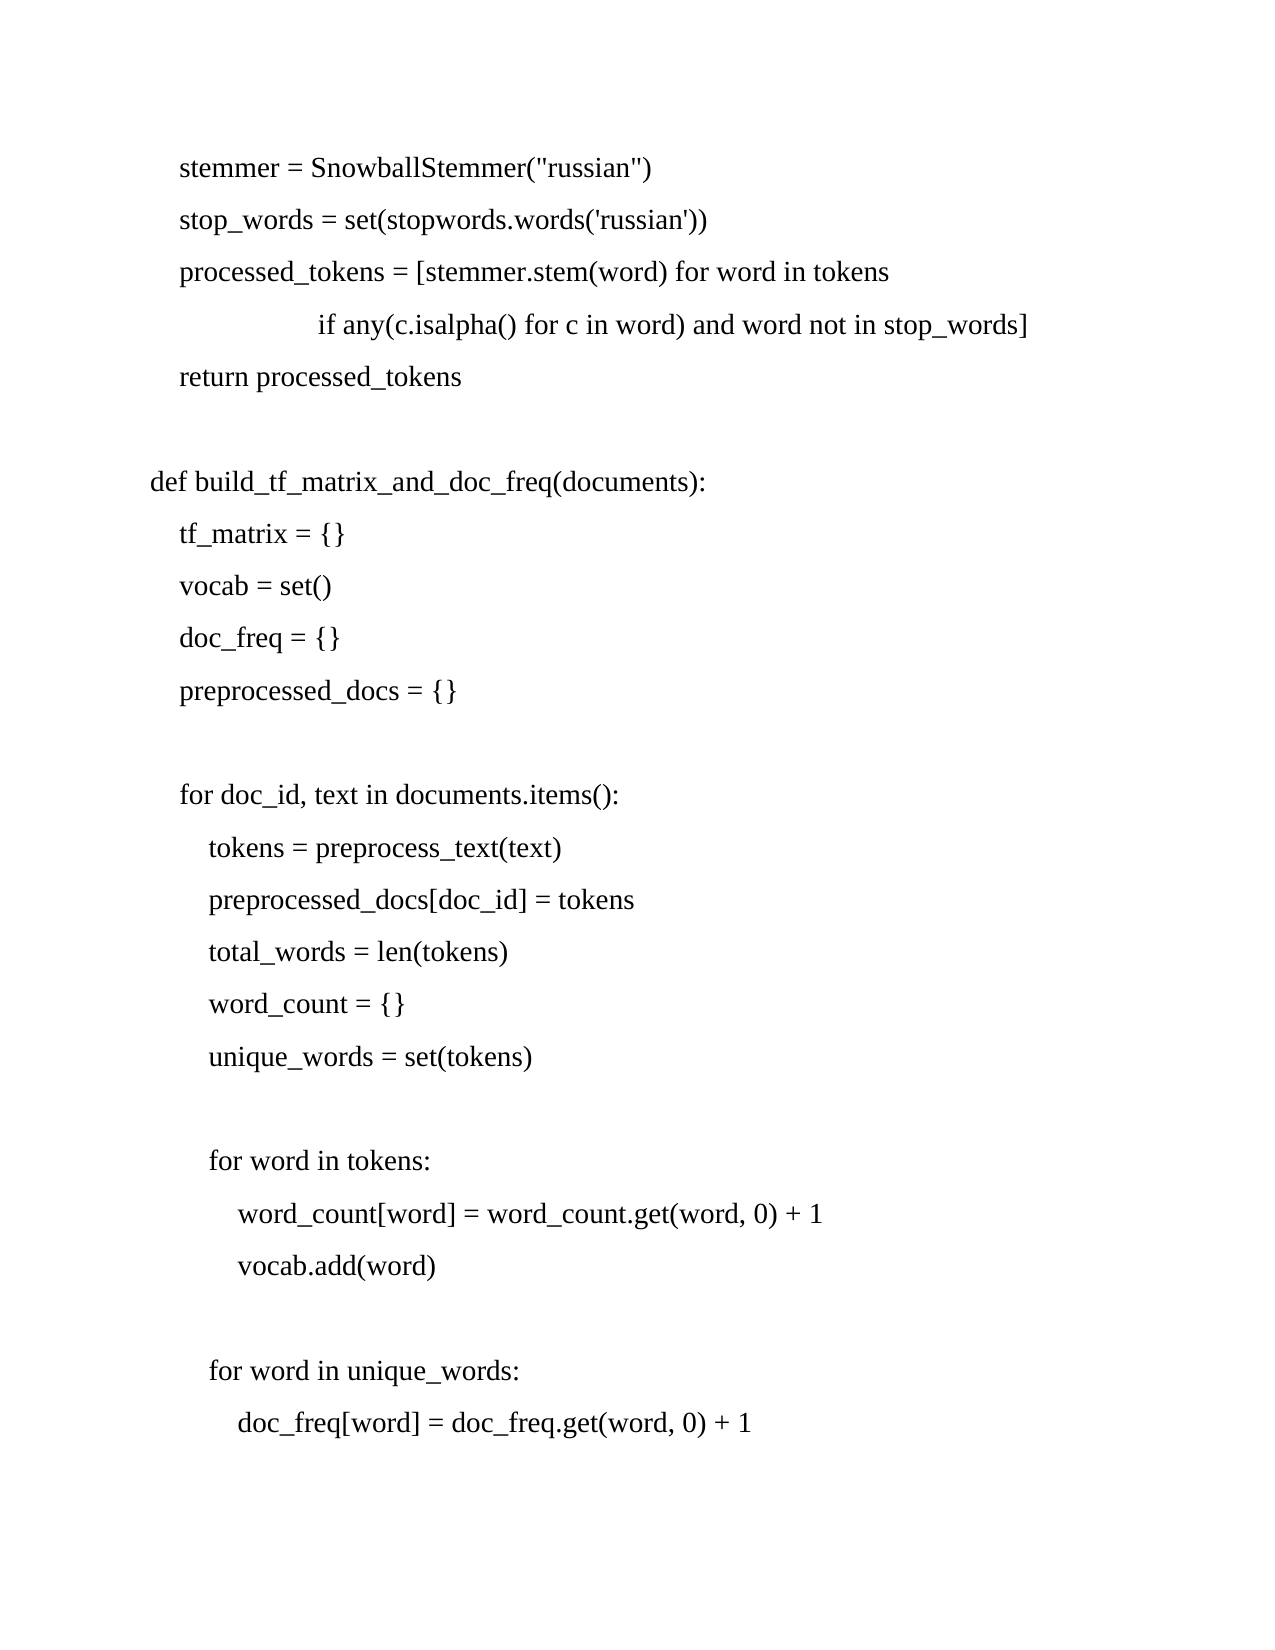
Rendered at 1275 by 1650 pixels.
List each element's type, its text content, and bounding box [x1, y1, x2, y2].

text vocab = set() [150, 568, 1125, 602]
text if any(c.isalpha() for c in word) and word not in stop_words] [150, 307, 1125, 340]
text processed_tokens = [stemmer.stem(word) for word in tokens [150, 254, 1125, 288]
text tf_matrix = {} [150, 516, 1125, 549]
text for word in unique_words: [150, 1353, 1125, 1386]
text stop_words = set(stopwords.words('russian')) [150, 202, 1125, 236]
text doc_freq = {} [150, 621, 1125, 654]
text return processed_tokens [150, 359, 1125, 393]
text vocab.add(word) [150, 1248, 1125, 1282]
text doc_freq[word] = doc_freq.get(word, 0) + 1 [150, 1405, 1125, 1438]
text for doc_id, text in documents.items(): [150, 777, 1125, 811]
text for word in tokens: [150, 1143, 1125, 1177]
text def build_tf_matrix_and_doc_freq(documents): [150, 464, 1125, 497]
text preprocessed_docs = {} [150, 673, 1125, 706]
text unique_words = set(tokens) [150, 1039, 1125, 1072]
text word_count = {} [150, 987, 1125, 1020]
text stemmer = SnowballStemmer("russian") [150, 150, 1125, 183]
text tokens = preprocess_text(text) [150, 830, 1125, 863]
text word_count[word] = word_count.get(word, 0) + 1 [150, 1196, 1125, 1229]
text total_words = len(tokens) [150, 934, 1125, 968]
text preprocessed_docs[doc_id] = tokens [150, 882, 1125, 916]
